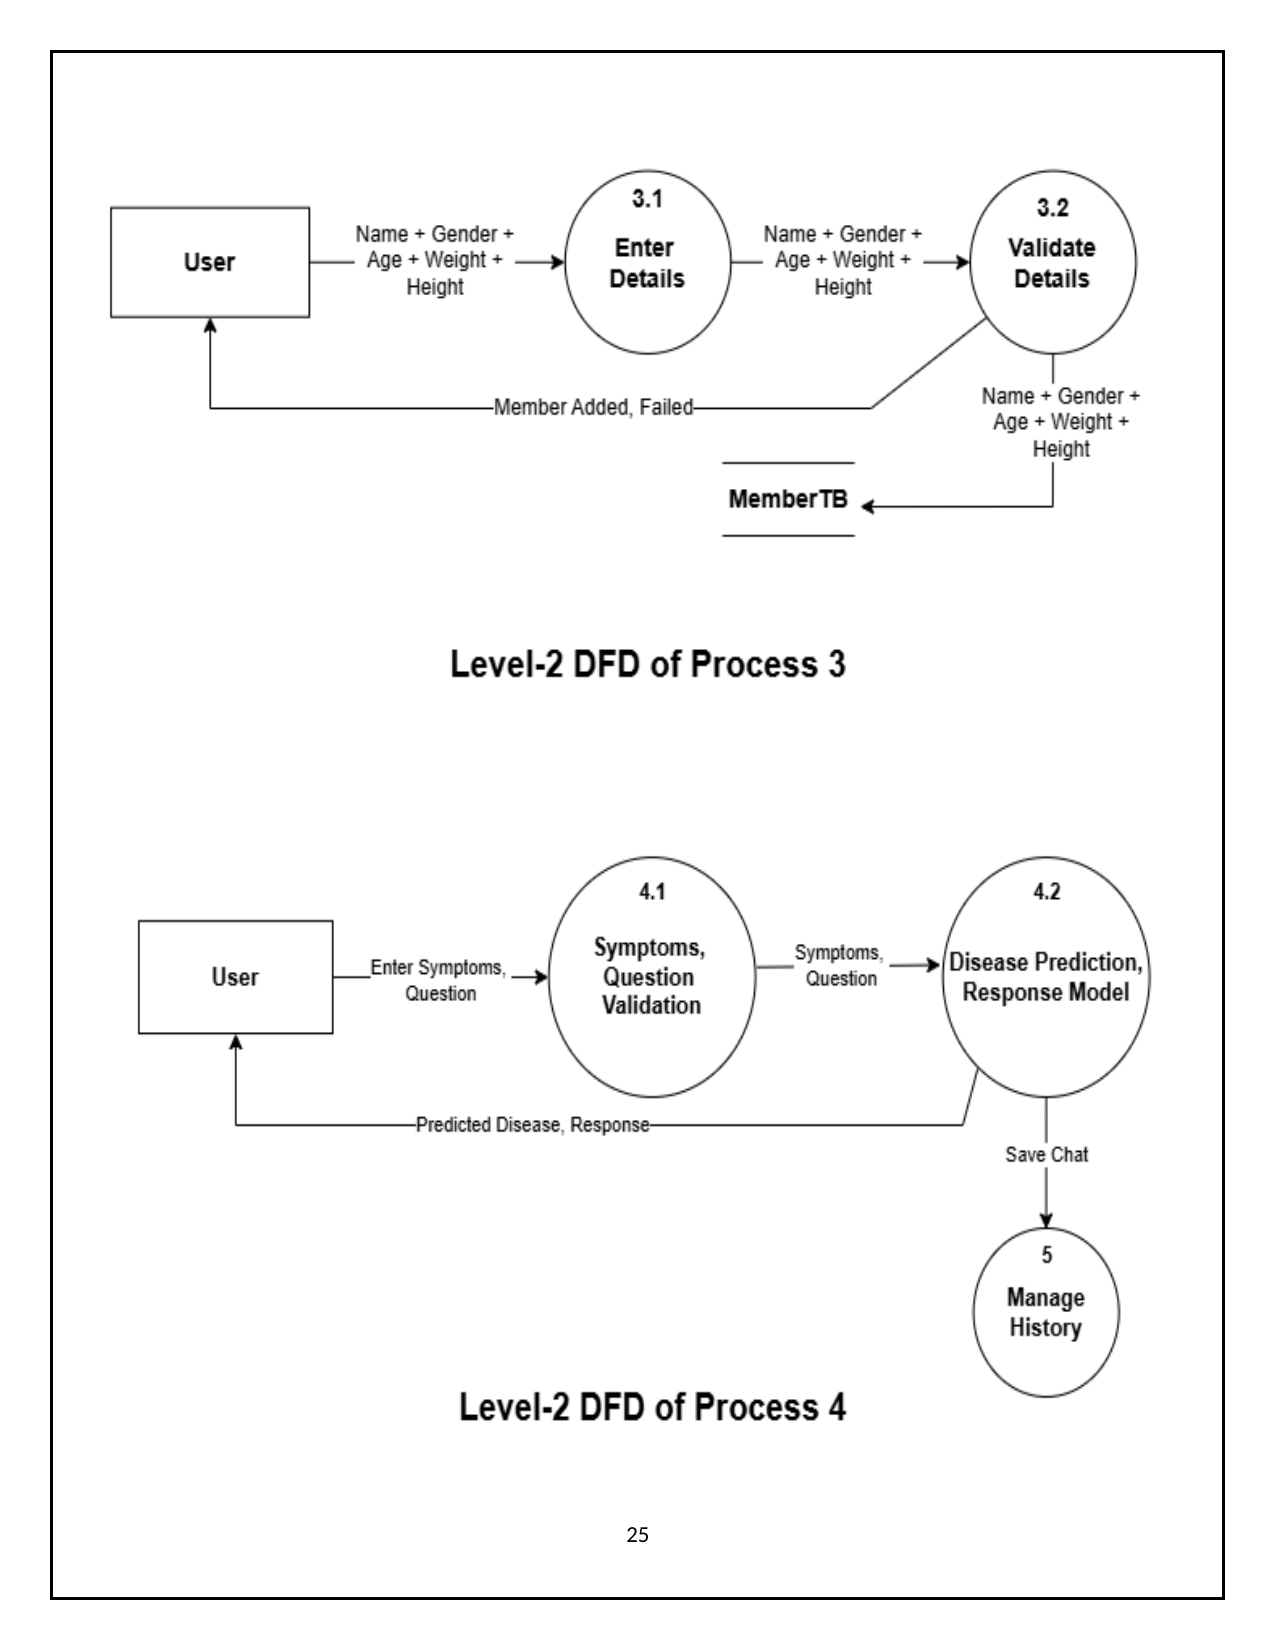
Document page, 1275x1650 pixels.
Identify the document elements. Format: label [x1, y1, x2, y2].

picture [56, 62, 1216, 752]
picture [56, 766, 1216, 1490]
